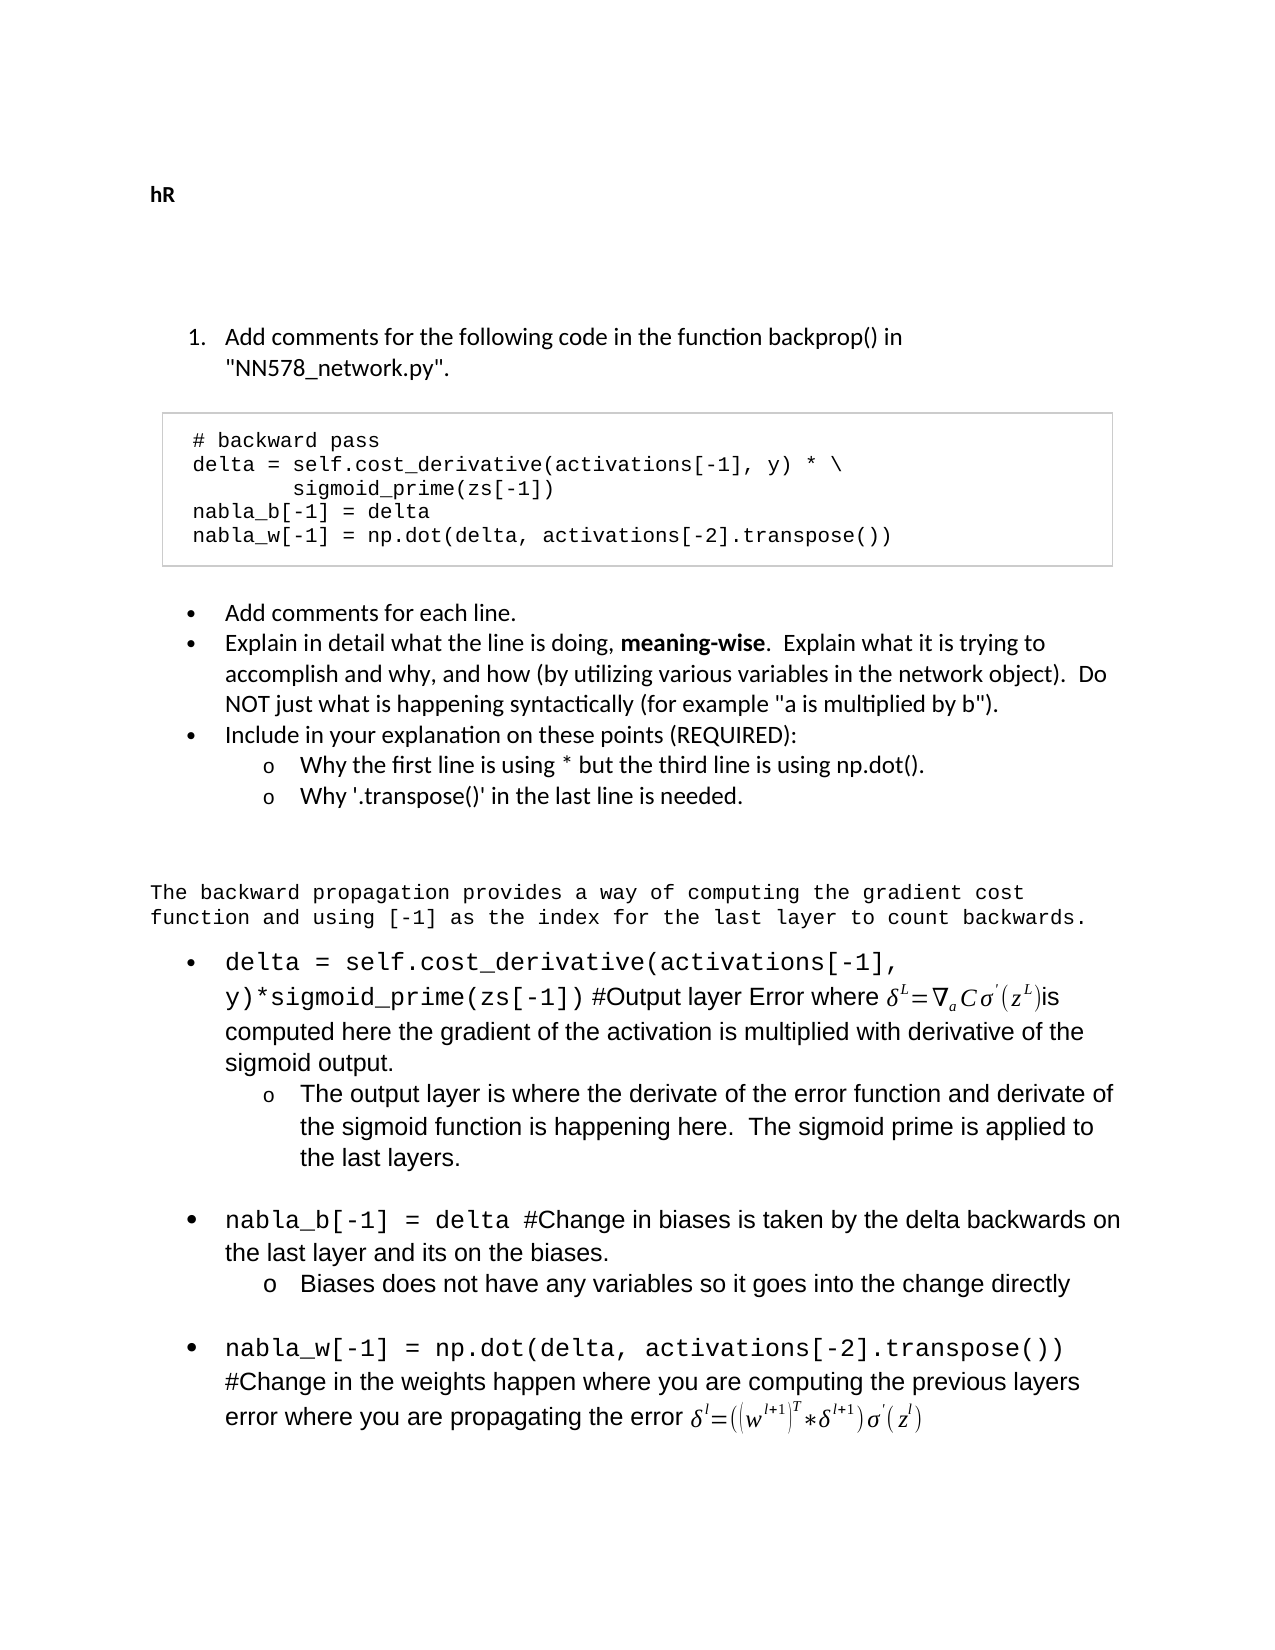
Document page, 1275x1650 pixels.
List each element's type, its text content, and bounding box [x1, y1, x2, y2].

list Why '.transpose()' in the last line is needed. [262, 780, 1125, 811]
list delta = self.cost_derivative(activations[-1], y)*sigmoid_prime(zs[-1]) #Output layer Error where is computed here the gradient of the activation is multiplied with derivative of the sigmoid output. [187, 949, 1125, 1077]
list Biases does not have any variables so it goes into the change directly [262, 1269, 1125, 1300]
list Add comments for each line. [187, 597, 1125, 627]
text hR [150, 181, 1125, 208]
list Include in your explanation on these points (REQUIRED): [187, 719, 1125, 749]
list The output layer is where the derivate of the error function and derivate of the sigmoid function is happening here. The sigmoid prime is applied to the last layers. [262, 1079, 1125, 1171]
text The backward propagation provides a way of computing the gradient cost function and using [-1] as the index for the last layer to count backwards. [150, 882, 1125, 931]
list nabla_b[-1] = delta #Change in biases is taken by the delta backwards on the last layer and its on the biases. [187, 1204, 1125, 1267]
list nabla_w[-1] = np.dot(delta, activations[-2].transpose()) #Change in the weights happen where you are computing the previous layers error where you are propagating the error [187, 1333, 1125, 1435]
text # backward pass delta = self.cost_derivative(activations[-1], y) * \ sigmoid_prime(zs[-1]) nabla_b[-1] = delta nabla_w[-1] = np.dot(delta, activations[-2].transpose()) [163, 414, 1112, 565]
list Add comments for the following code in the function backprop() in "NN578_network.py". [450, 321, 1125, 382]
list Why the first line is using * but the third line is using np.dot(). [262, 749, 1125, 780]
list Explain in detail what the line is doing, meaning-wise. Explain what it is trying to accomplish and why, and how (by utilizing various variables in the network object). Do NOT just what is happening syntactically (for example "a is multiplied by b"). [187, 627, 1125, 719]
